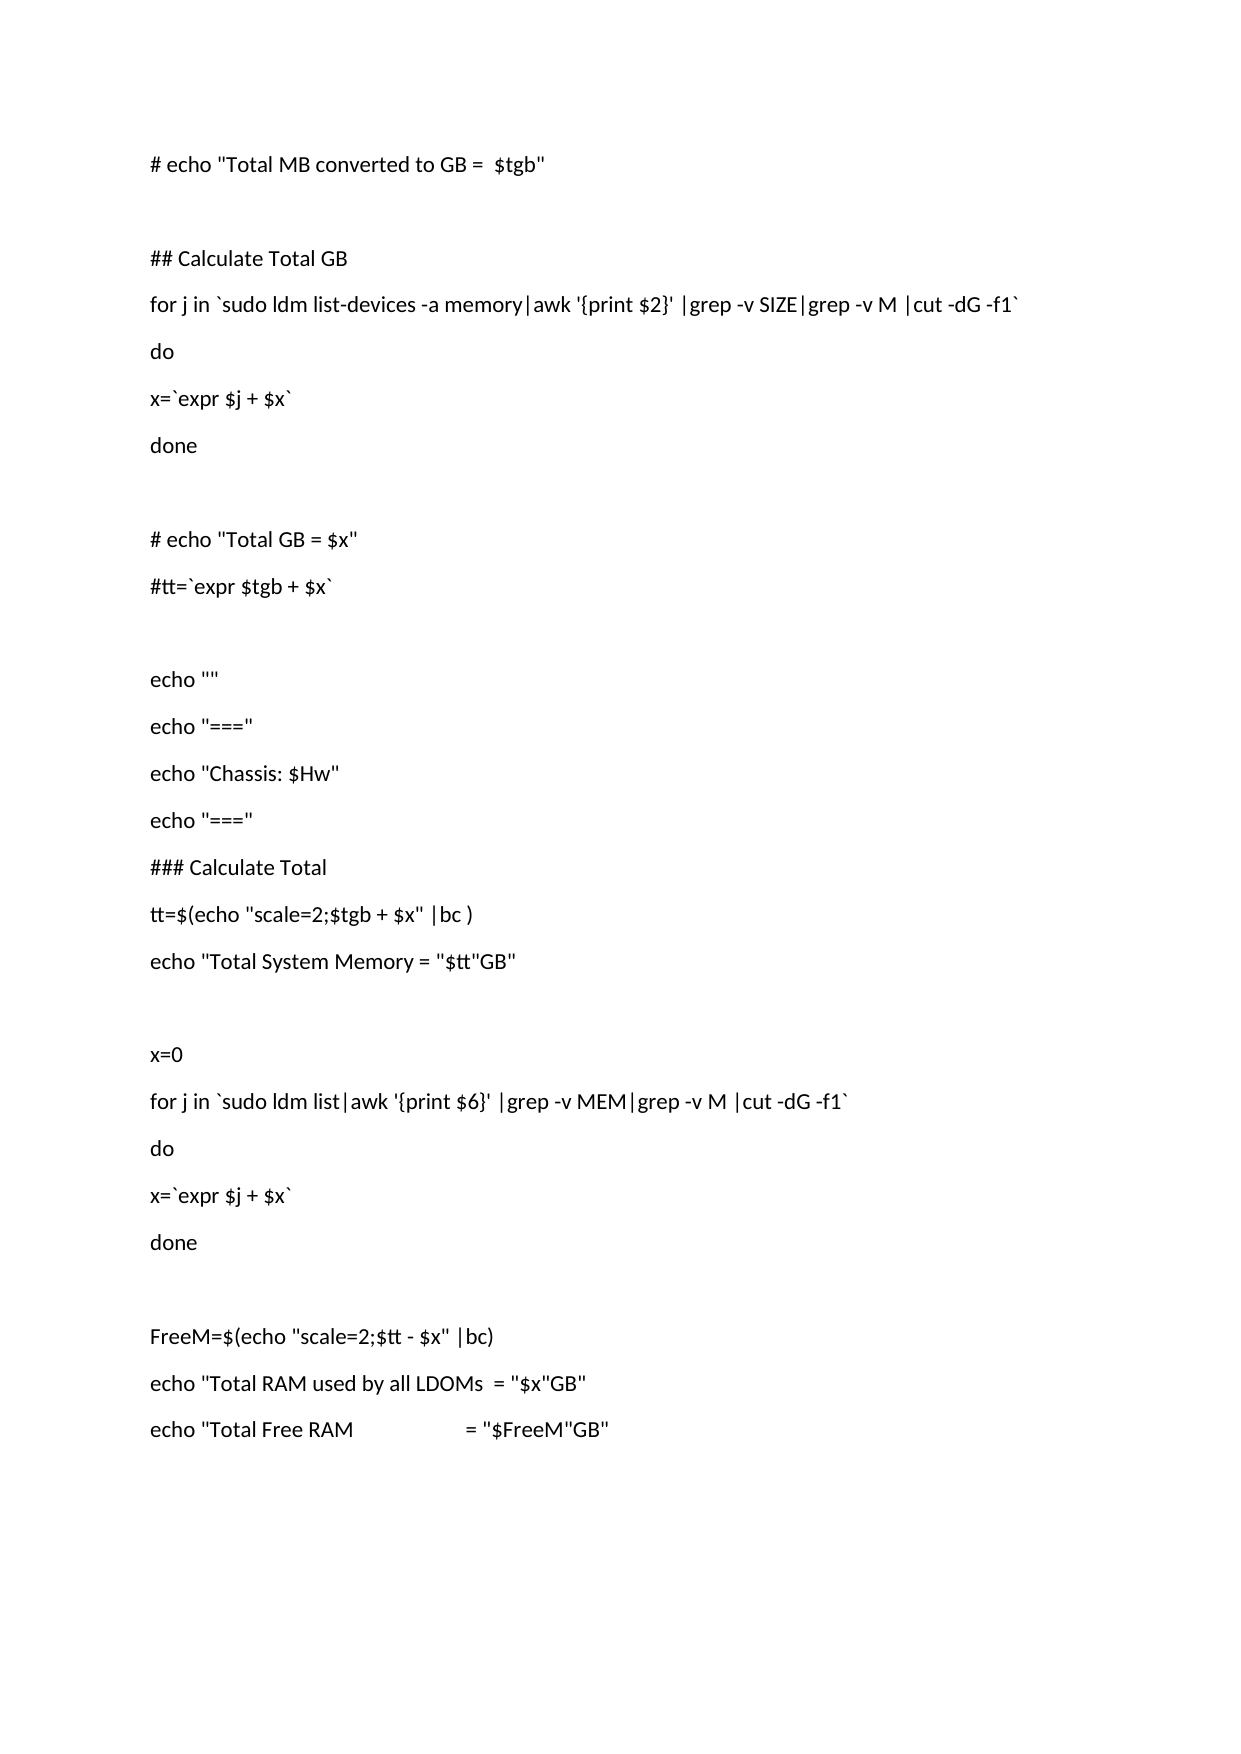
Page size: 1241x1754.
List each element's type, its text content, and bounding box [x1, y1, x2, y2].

text echo "Total Free RAM = "$FreeM"GB" [150, 1416, 1090, 1444]
text echo "" [150, 666, 1090, 694]
text ### Calculate Total [150, 853, 1090, 881]
text ## Calculate Total GB [150, 244, 1090, 272]
text x=0 [150, 1041, 1090, 1069]
text do [150, 337, 1090, 366]
text echo "Total System Memory = "$tt"GB" [150, 947, 1090, 975]
text # echo "Total GB = $x" [150, 525, 1090, 553]
text echo "Total RAM used by all LDOMs = "$x"GB" [150, 1369, 1090, 1397]
text #tt=`expr $tgb + $x` [150, 572, 1090, 600]
text do [150, 1134, 1090, 1162]
text done [150, 1228, 1090, 1256]
text # echo "Total MB converted to GB = $tgb" [150, 150, 1090, 178]
text for j in `sudo ldm list-devices -a memory|awk '{print $2}' |grep -v SIZE|grep -v M |cut -dG -f1` [150, 291, 1090, 319]
text x=`expr $j + $x` [150, 384, 1090, 412]
text x=`expr $j + $x` [150, 1181, 1090, 1209]
text echo "Chassis: $Hw" [150, 759, 1090, 787]
text done [150, 431, 1090, 459]
text FreeM=$(echo "scale=2;$tt - $x" |bc) [150, 1322, 1090, 1350]
text echo "===" [150, 806, 1090, 834]
text for j in `sudo ldm list|awk '{print $6}' |grep -v MEM|grep -v M |cut -dG -f1` [150, 1087, 1090, 1116]
text tt=$(echo "scale=2;$tgb + $x" |bc ) [150, 900, 1090, 928]
text echo "===" [150, 712, 1090, 741]
